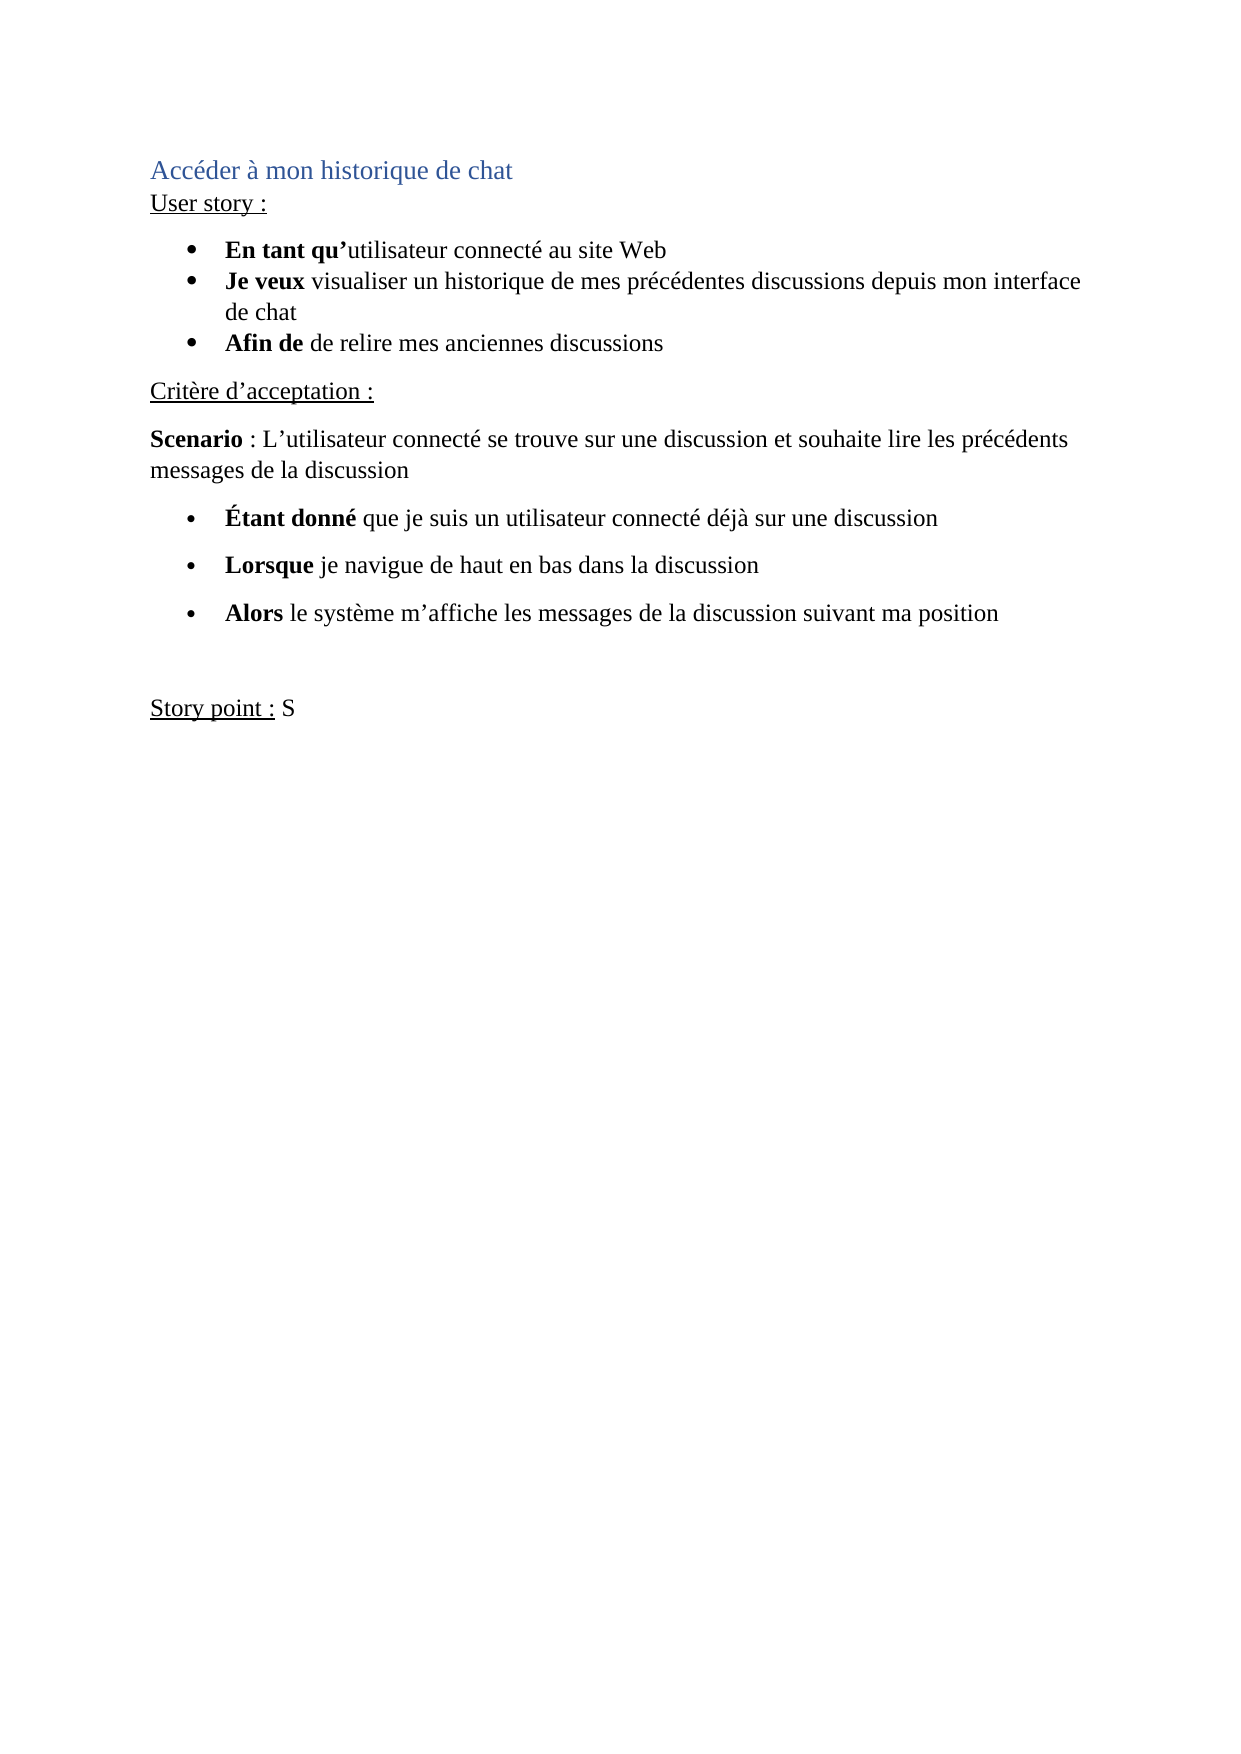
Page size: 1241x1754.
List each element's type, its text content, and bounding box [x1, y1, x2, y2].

subtitle Accéder à mon historique de chat [150, 154, 1090, 185]
list Étant donné que je suis un utilisateur connecté déjà sur une discussion [187, 503, 1090, 531]
list Alors le système m’affiche les messages de la discussion suivant ma position [187, 598, 1090, 627]
text Scenario : L’utilisateur connecté se trouve sur une discussion et souhaite lire les précédents messages de la discussion [150, 424, 1090, 484]
list Je veux visualiser un historique de mes précédentes discussions depuis mon interface de chat [187, 266, 1090, 326]
text Critère d’acceptation : [150, 376, 1090, 405]
list En tant qu’utilisateur connecté au site Web [187, 235, 1090, 264]
list Lorsque je navigue de haut en bas dans la discussion [187, 550, 1090, 579]
text Story point : S [150, 693, 1090, 722]
text User story : [150, 188, 1090, 216]
list Afin de de relire mes anciennes discussions [187, 328, 1090, 357]
